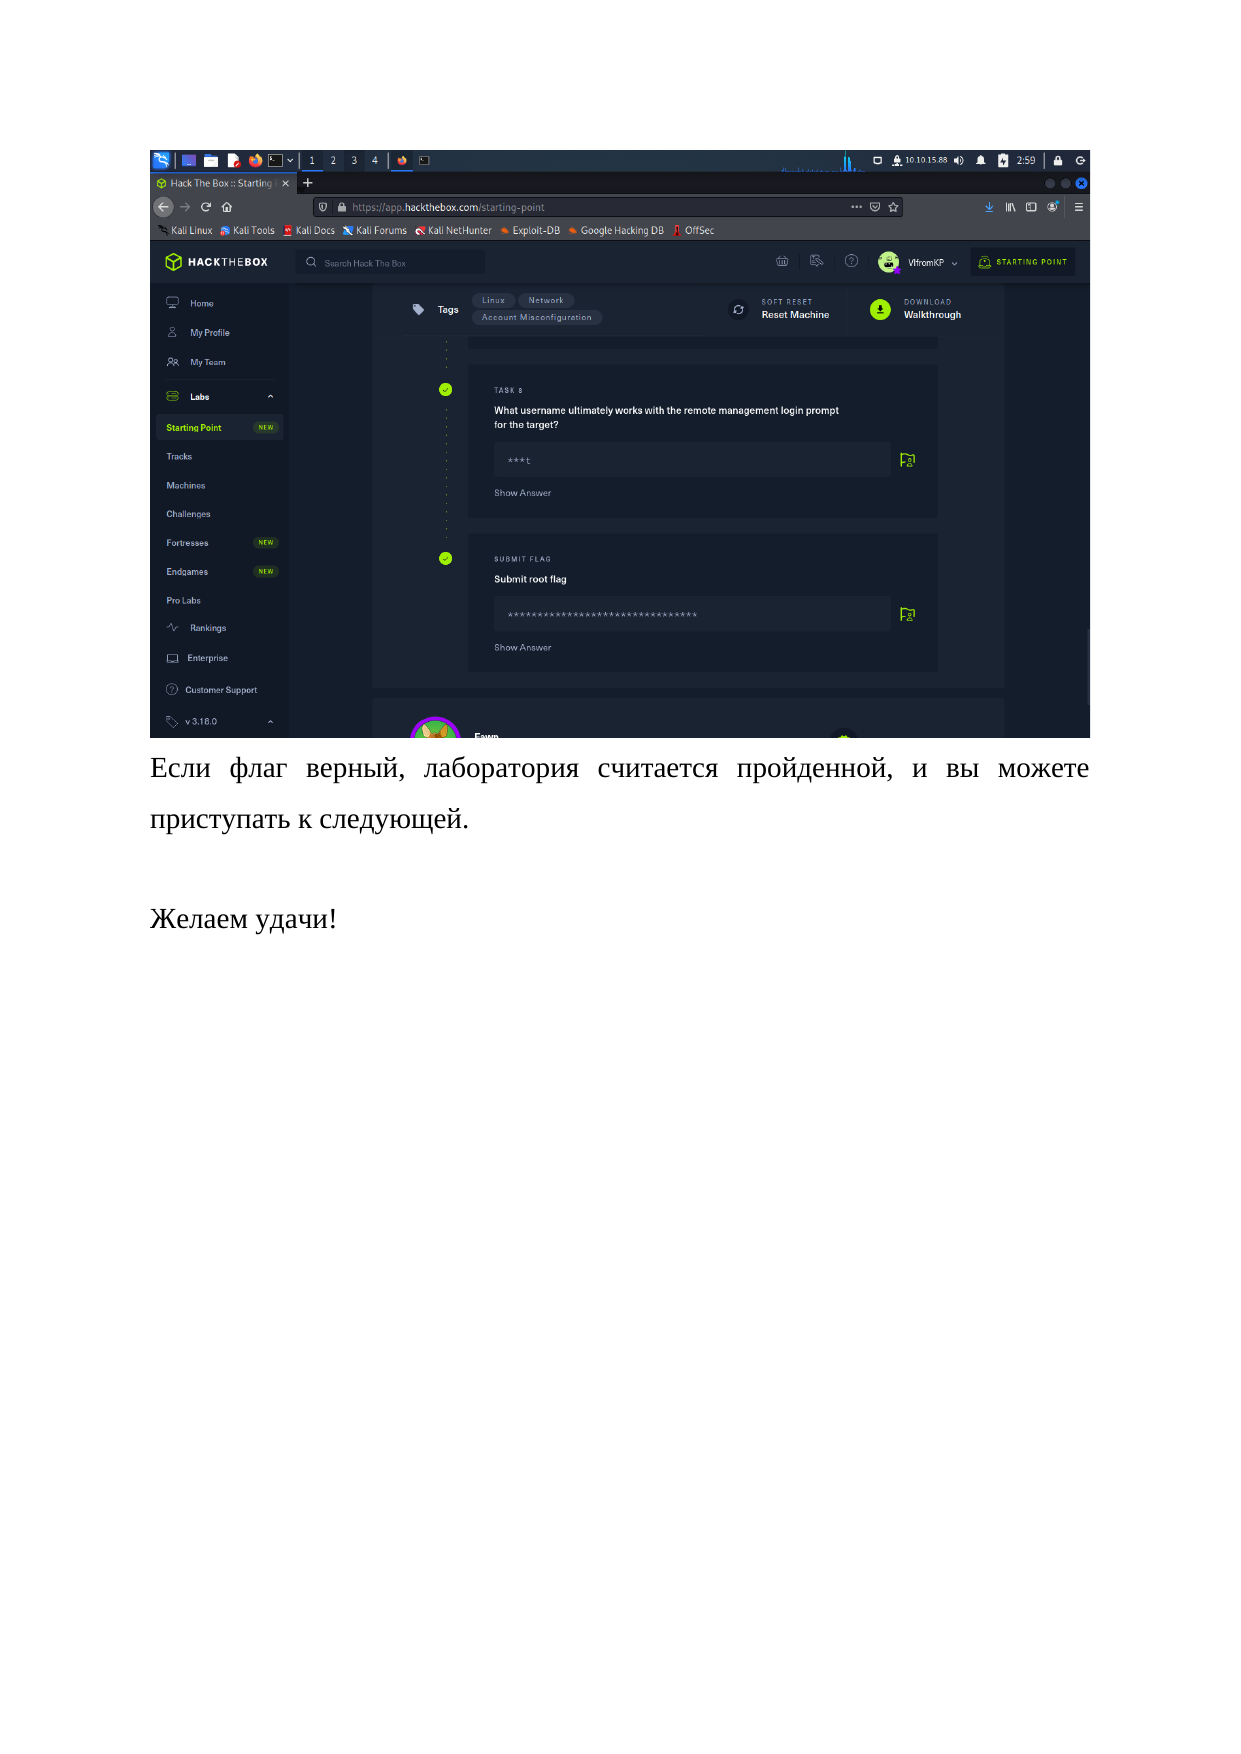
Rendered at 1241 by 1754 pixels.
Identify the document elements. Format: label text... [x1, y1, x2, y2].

picture [150, 150, 1091, 738]
text Желаем удачи! [150, 902, 1090, 935]
text Если флаг верный, лаборатория считается пройденной, и вы можете приступать к следующей. [150, 751, 1090, 834]
